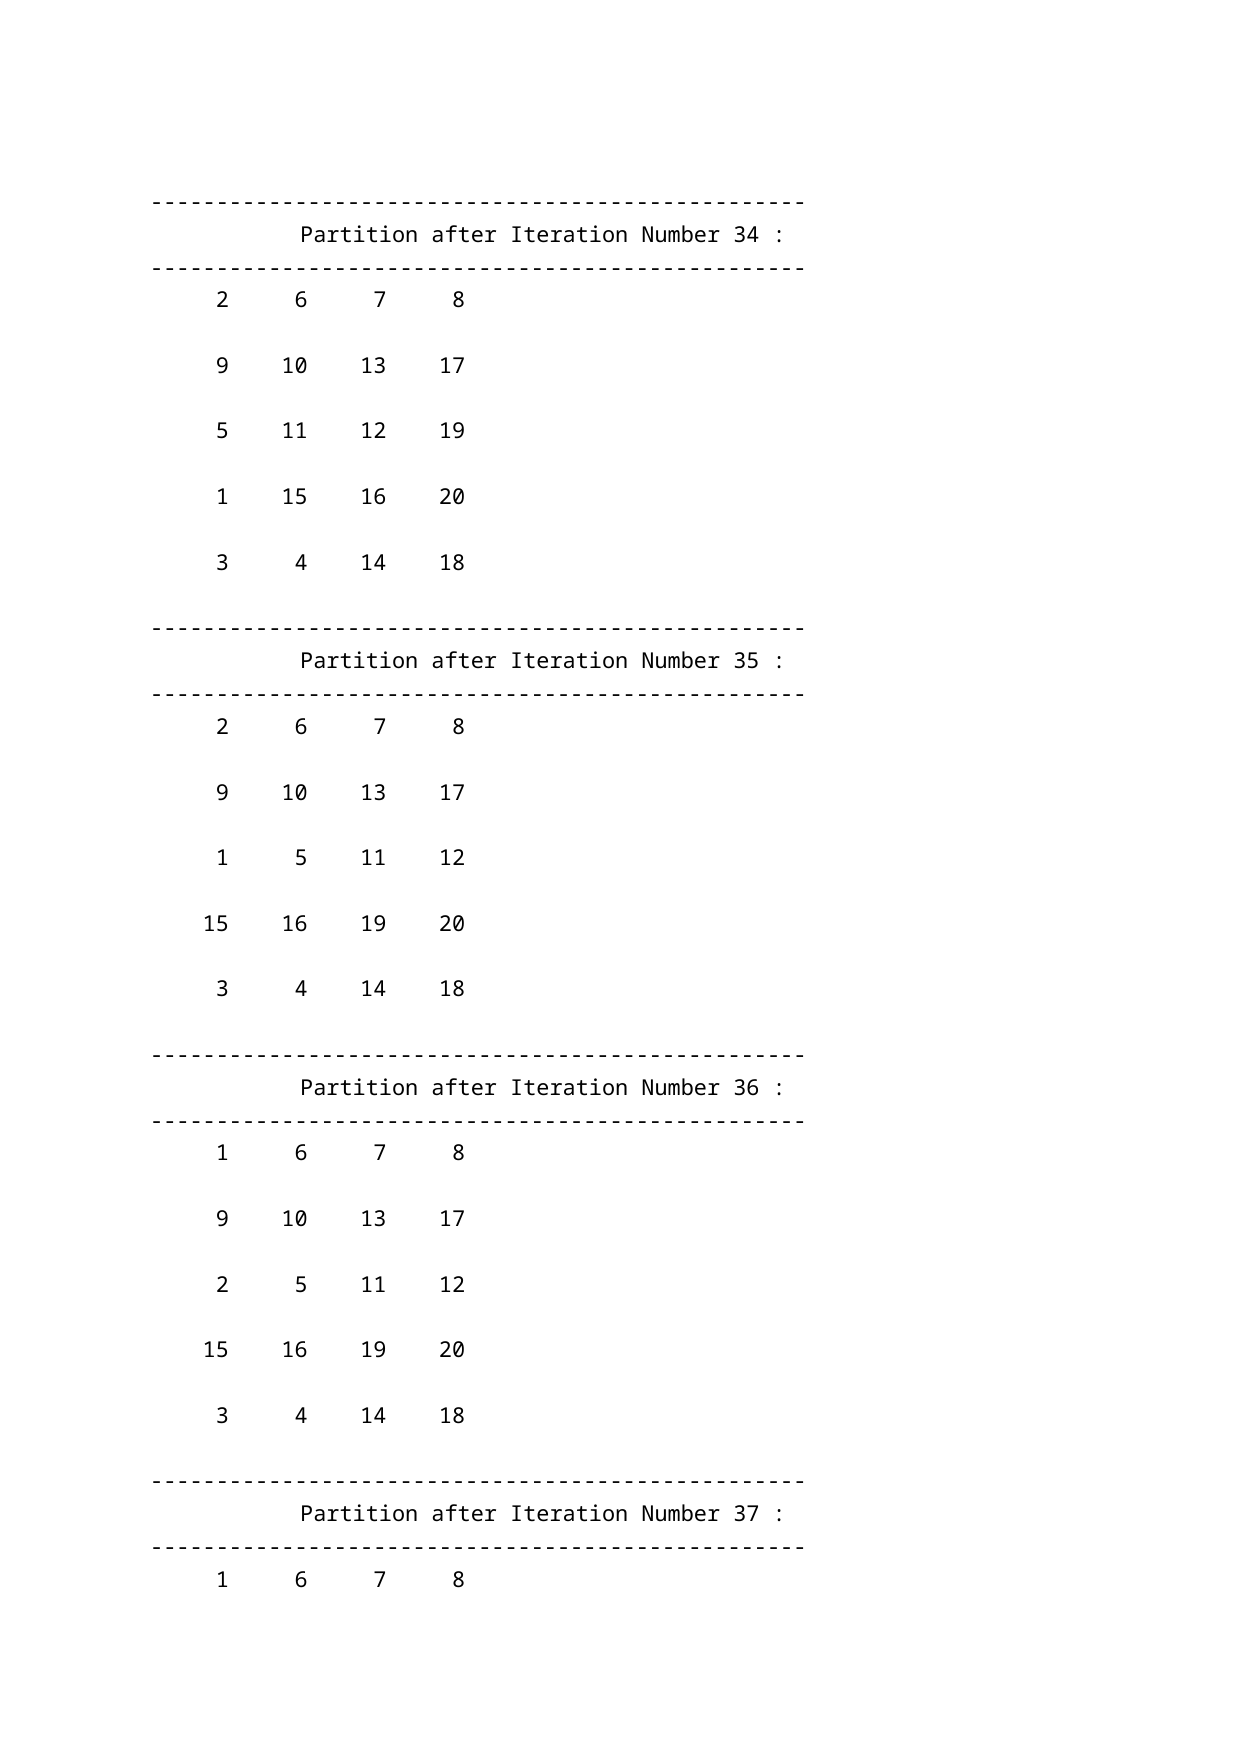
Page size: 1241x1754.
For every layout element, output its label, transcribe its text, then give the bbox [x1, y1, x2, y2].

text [150, 183, 1090, 216]
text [150, 248, 1090, 281]
text 15 16 19 20 [150, 1331, 1090, 1364]
text 1 5 11 12 [150, 839, 1090, 872]
text 5 11 12 19 [150, 412, 1090, 445]
text -------------------------------------------------- [150, 1036, 1090, 1069]
text -------------------------------------------------- [150, 1102, 1090, 1134]
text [150, 1462, 1090, 1495]
text 1 15 16 20 [150, 478, 1090, 511]
text Partition after Iteration Number 35 : [150, 642, 1090, 675]
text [150, 1528, 1090, 1561]
text 9 10 13 17 [150, 347, 1090, 380]
text 9 10 13 17 [150, 1200, 1090, 1233]
text -------------------------------------------------- [150, 675, 1090, 708]
text 3 4 14 18 [150, 970, 1090, 1003]
text 2 6 7 8 [150, 281, 1090, 314]
text 2 6 7 8 [150, 708, 1090, 741]
text Partition after Iteration Number 36 : [150, 1069, 1090, 1102]
text 1 6 7 8 [150, 1134, 1090, 1167]
text 9 10 13 17 [150, 773, 1090, 806]
text 3 4 14 18 [150, 544, 1090, 577]
text 15 16 19 20 [150, 905, 1090, 937]
text 3 4 14 18 [150, 1397, 1090, 1430]
text 1 6 7 8 [150, 1561, 1090, 1594]
text Partition after Iteration Number 34 : [150, 216, 1090, 248]
text Partition after Iteration Number 37 : [150, 1495, 1090, 1528]
text 2 5 11 12 [150, 1266, 1090, 1298]
text -------------------------------------------------- [150, 609, 1090, 642]
